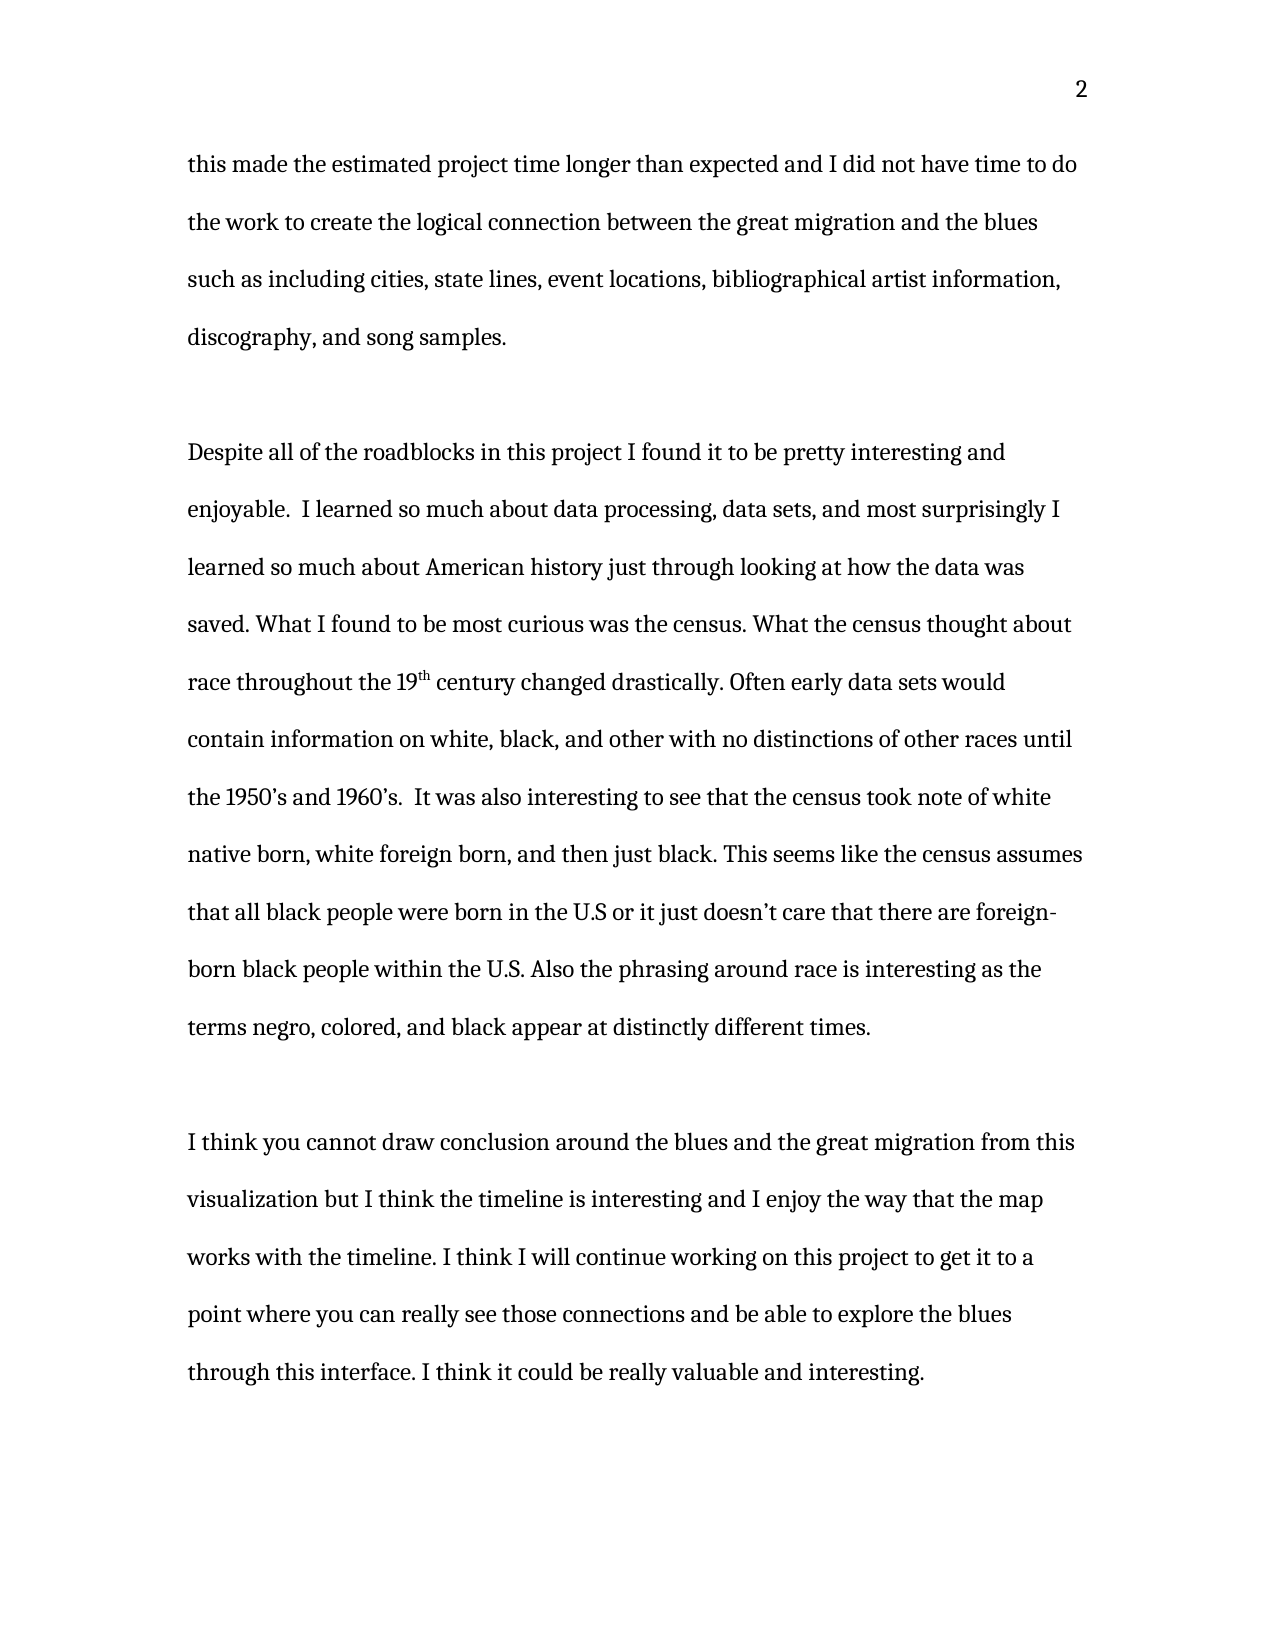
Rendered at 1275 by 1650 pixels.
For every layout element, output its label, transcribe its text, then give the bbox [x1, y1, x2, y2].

text Despite all of the roadblocks in this project I found it to be pretty interesting and enjoyable. I learned so much about data processing, data sets, and most surprisingly I learned so much about American history just through looking at how the data was saved. What I found to be most curious was the census. What the census thought about race throughout the 19th century changed drastically. Often early data sets would contain information on white, black, and other with no distinctions of other races until the 1950’s and 1960’s. It was also interesting to see that the census took note of white native born, white foreign born, and then just black. This seems like the census assumes that all black people were born in the U.S or it just doesn’t care that there are foreign-born black people within the U.S. Also the phrasing around race is interesting as the terms negro, colored, and black appear at distinctly different times. [187, 437, 1087, 1041]
text I think you cannot draw conclusion around the blues and the great migration from this visualization but I think the timeline is interesting and I enjoy the way that the map works with the timeline. I think I will continue working on this project to get it to a point where you can really see those connections and be able to explore the blues through this interface. I think it could be really valuable and interesting. [187, 1127, 1087, 1386]
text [187, 150, 1087, 351]
